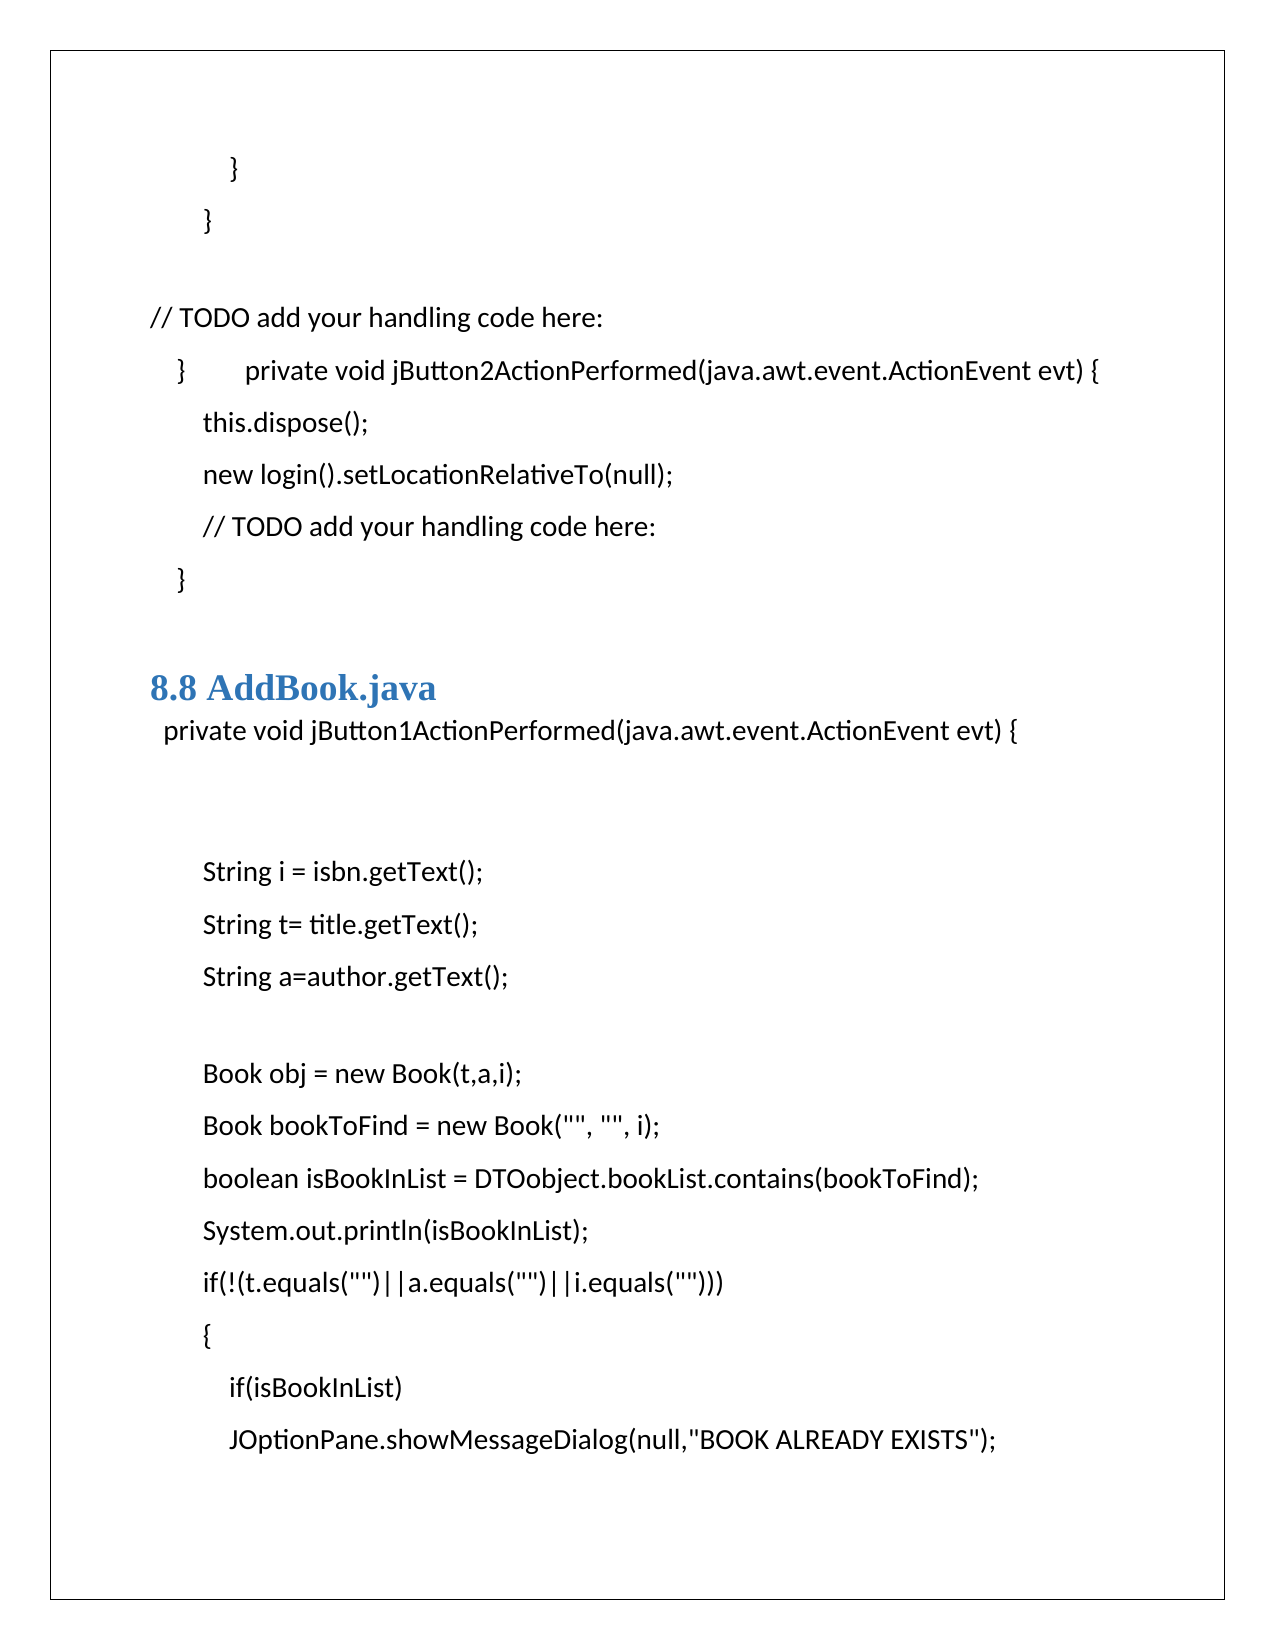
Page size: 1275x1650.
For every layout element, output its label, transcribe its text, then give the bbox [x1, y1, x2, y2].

text JOptionPane.showMessageDialog(null,"BOOK ALREADY EXISTS"); [150, 1421, 1125, 1457]
text this.dispose(); [150, 404, 1125, 439]
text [150, 456, 1125, 492]
text boolean isBookInList = DTOobject.bookList.contains(bookToFind); [150, 1160, 1125, 1195]
text String a=author.getText(); [150, 958, 1125, 994]
text } [150, 202, 1125, 238]
text String i = isbn.getText(); [150, 853, 1125, 889]
text { [150, 1317, 1125, 1352]
subtitle 8.8 AddBook.java [150, 665, 1125, 708]
text Book obj = new Book(t,a,i); [150, 1055, 1125, 1091]
text if(isBookInList) [150, 1369, 1125, 1404]
text String t= title.getText(); [150, 906, 1125, 941]
text // TODO add your handling code here: [150, 299, 1125, 335]
text Book bookToFind = new Book("", "", i); [150, 1107, 1125, 1143]
text } [150, 150, 1125, 186]
text System.out.println(isBookInList); [150, 1212, 1125, 1248]
text if(!(t.equals("")||a.equals("")||i.equals(""))) [150, 1264, 1125, 1300]
text private void jButton1ActionPerformed(java.awt.event.ActionEvent evt) { [150, 712, 1125, 747]
text } [150, 561, 1125, 596]
text // TODO add your handling code here: [150, 508, 1125, 544]
text } private void jButton2ActionPerformed(java.awt.event.ActionEvent evt) { [150, 352, 1125, 387]
